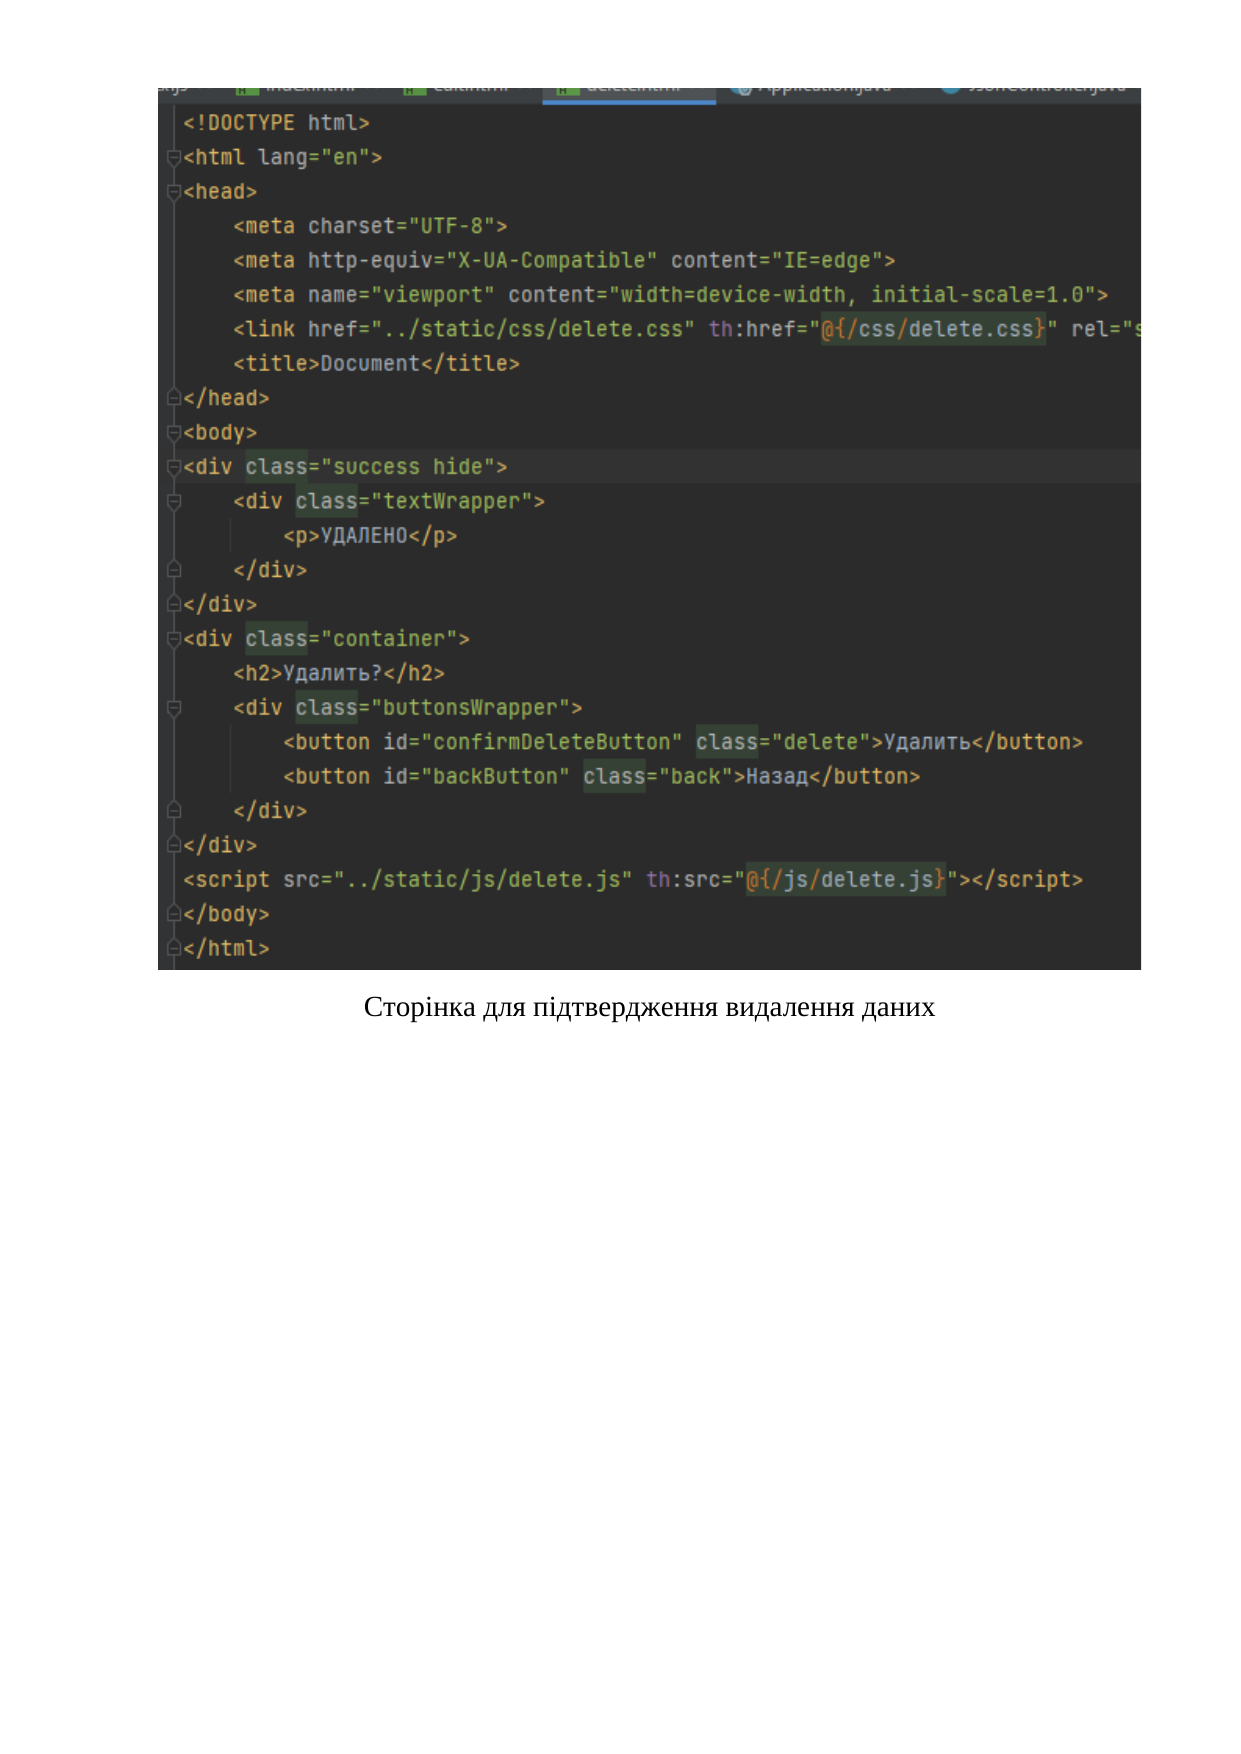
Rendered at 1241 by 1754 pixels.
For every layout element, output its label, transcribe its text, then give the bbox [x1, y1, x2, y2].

picture [158, 88, 1142, 970]
text Сторінка для підтвердження видалення даних [148, 989, 1152, 1022]
